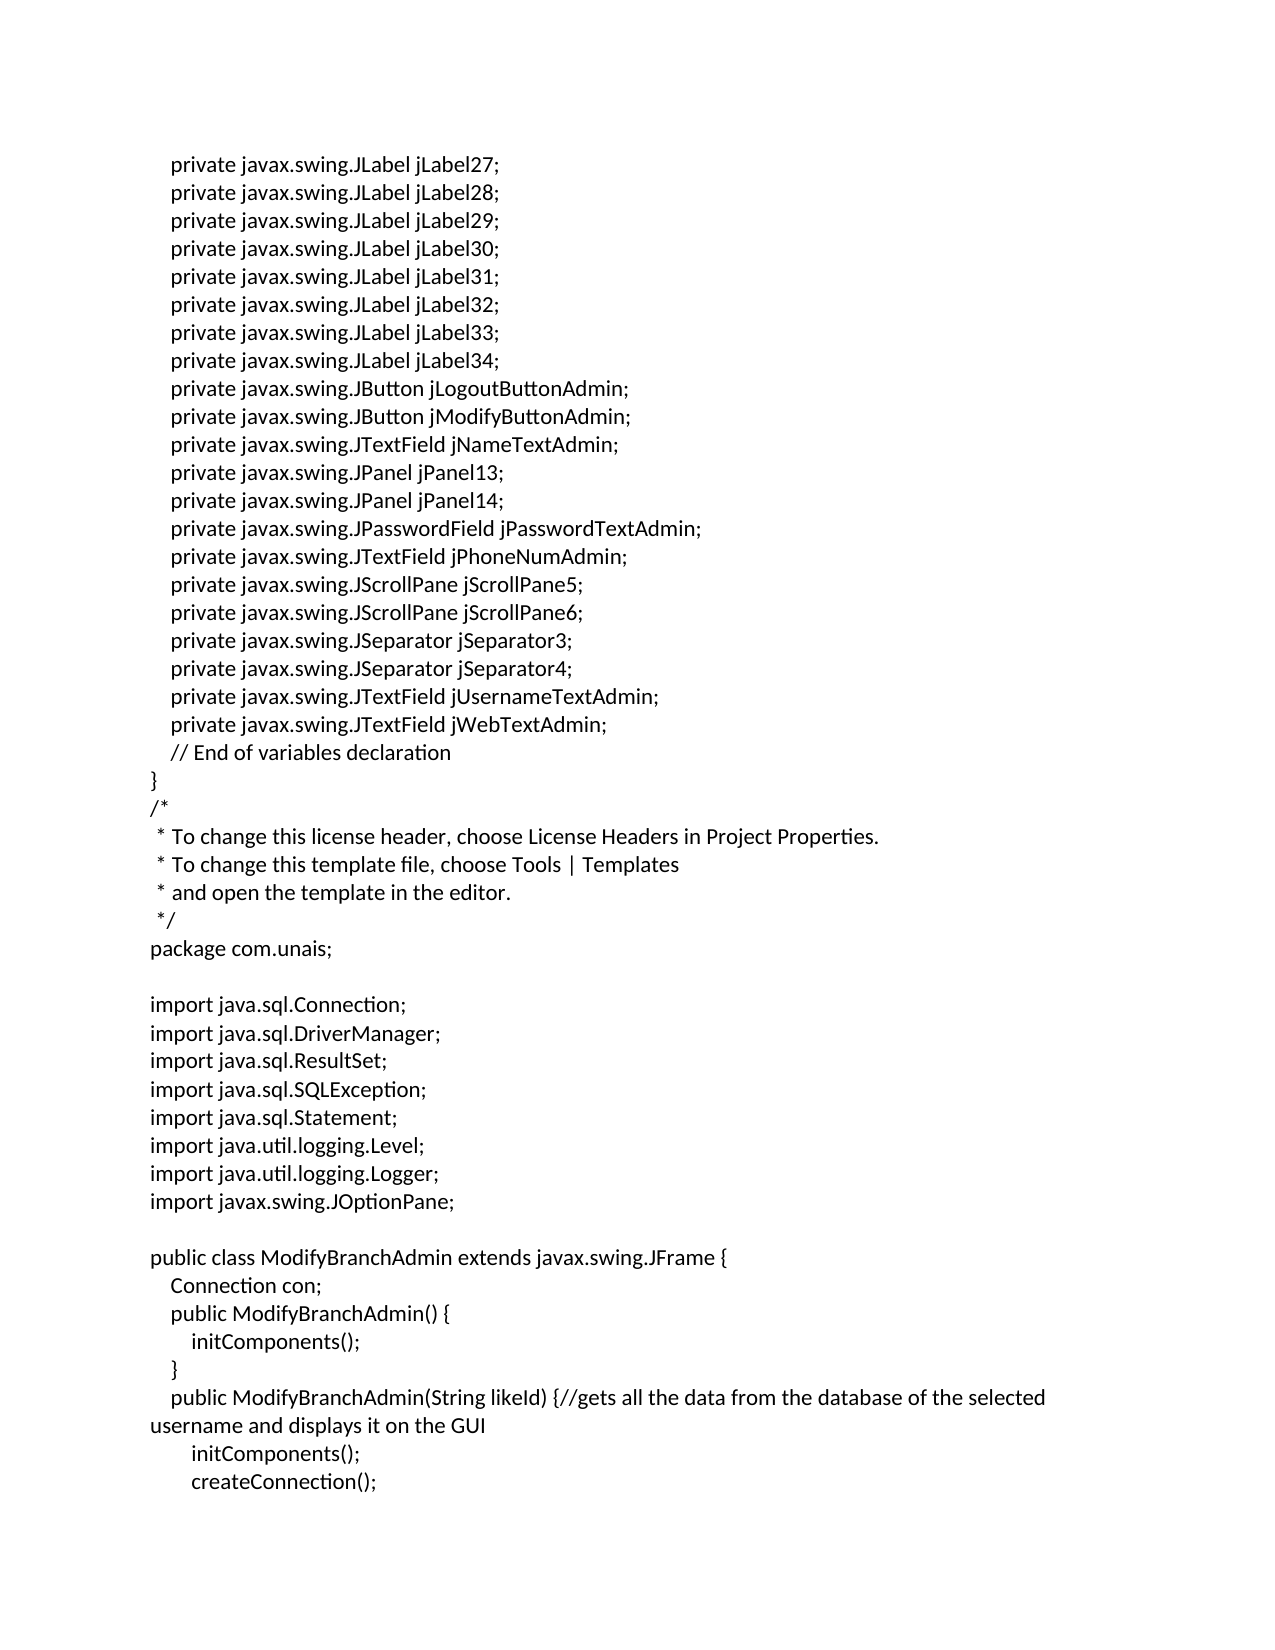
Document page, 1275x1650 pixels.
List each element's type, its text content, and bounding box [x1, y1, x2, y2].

text * To change this template file, choose Tools | Templates [150, 851, 1125, 878]
text private javax.swing.JPasswordField jPasswordTextAdmin; [150, 514, 1125, 542]
text import java.sql.Statement; [150, 1103, 1125, 1131]
text private javax.swing.JLabel jLabel34; [150, 346, 1125, 374]
text createConnection(); [150, 1467, 1125, 1495]
text */ [150, 907, 1125, 934]
text import java.util.logging.Level; [150, 1131, 1125, 1159]
text /* [150, 794, 1125, 822]
text * To change this license header, choose License Headers in Project Properties. [150, 822, 1125, 851]
text import java.sql.DriverManager; [150, 1019, 1125, 1047]
text public ModifyBranchAdmin() { [150, 1299, 1125, 1327]
text import java.util.logging.Logger; [150, 1159, 1125, 1187]
text private javax.swing.JLabel jLabel31; [150, 262, 1125, 290]
text initComponents(); [150, 1439, 1125, 1467]
text private javax.swing.JLabel jLabel27; [150, 150, 1125, 178]
text private javax.swing.JTextField jWebTextAdmin; [150, 710, 1125, 738]
text } [150, 766, 1125, 794]
text import java.sql.Connection; [150, 991, 1125, 1019]
text private javax.swing.JPanel jPanel14; [150, 486, 1125, 514]
text initComponents(); [150, 1327, 1125, 1355]
text private javax.swing.JButton jLogoutButtonAdmin; [150, 374, 1125, 402]
text private javax.swing.JLabel jLabel30; [150, 234, 1125, 262]
text private javax.swing.JTextField jNameTextAdmin; [150, 430, 1125, 458]
text private javax.swing.JScrollPane jScrollPane6; [150, 598, 1125, 626]
text import java.sql.SQLException; [150, 1075, 1125, 1103]
text import java.sql.ResultSet; [150, 1047, 1125, 1075]
text import javax.swing.JOptionPane; [150, 1187, 1125, 1215]
text private javax.swing.JTextField jUsernameTextAdmin; [150, 682, 1125, 710]
text private javax.swing.JLabel jLabel28; [150, 178, 1125, 206]
text } [150, 1355, 1125, 1383]
text private javax.swing.JButton jModifyButtonAdmin; [150, 402, 1125, 430]
text private javax.swing.JTextField jPhoneNumAdmin; [150, 542, 1125, 570]
text private javax.swing.JLabel jLabel29; [150, 206, 1125, 234]
text private javax.swing.JLabel jLabel32; [150, 290, 1125, 318]
text public ModifyBranchAdmin(String likeId) {//gets all the data from the database of the selected username and displays it on the GUI [150, 1383, 1125, 1439]
text private javax.swing.JSeparator jSeparator3; [150, 626, 1125, 654]
text // End of variables declaration [150, 738, 1125, 766]
text public class ModifyBranchAdmin extends javax.swing.JFrame { [150, 1243, 1125, 1271]
text private javax.swing.JScrollPane jScrollPane5; [150, 570, 1125, 598]
text private javax.swing.JLabel jLabel33; [150, 318, 1125, 346]
text private javax.swing.JPanel jPanel13; [150, 458, 1125, 486]
text private javax.swing.JSeparator jSeparator4; [150, 654, 1125, 682]
text Connection con; [150, 1271, 1125, 1299]
text package com.unais; [150, 934, 1125, 963]
text * and open the template in the editor. [150, 878, 1125, 907]
